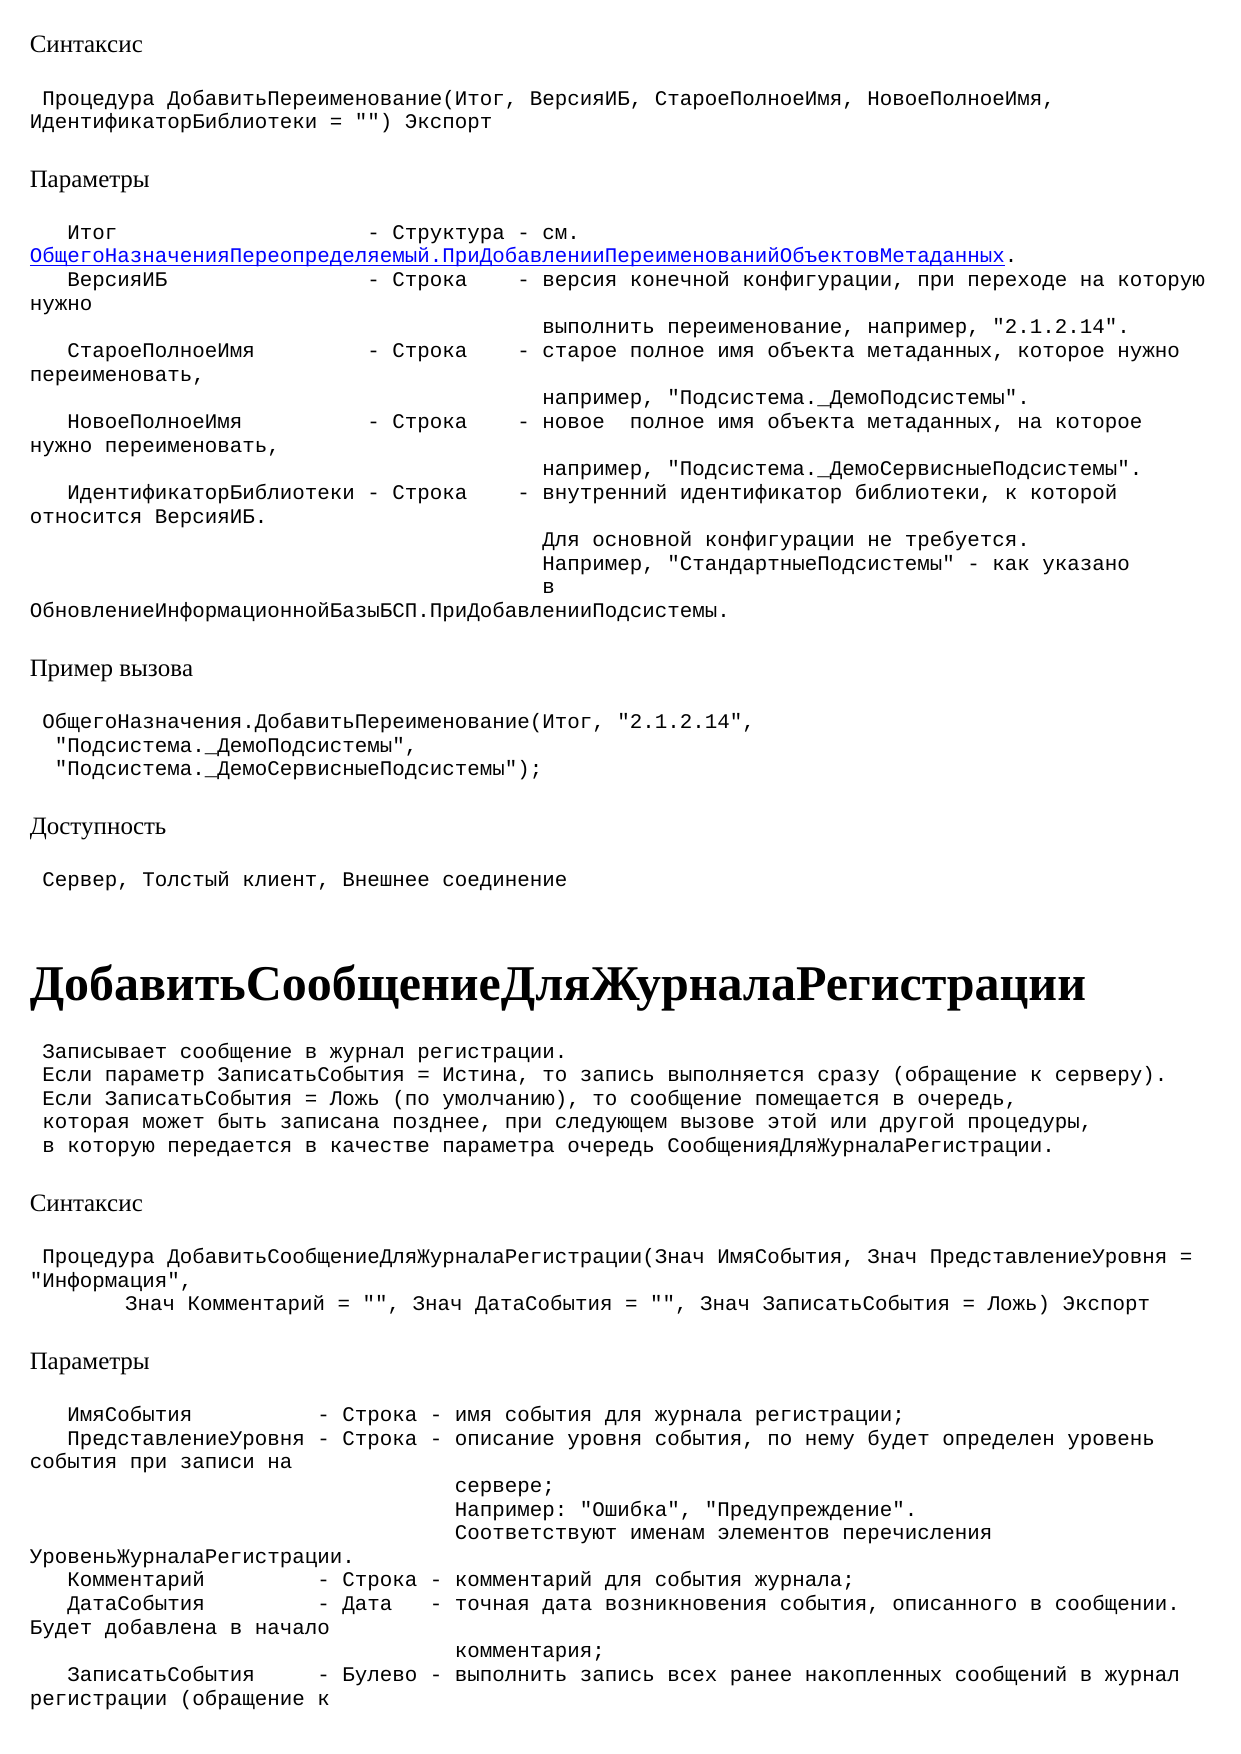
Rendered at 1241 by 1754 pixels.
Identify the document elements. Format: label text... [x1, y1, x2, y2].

text Знач Комментарий = "", Знач ДатаСобытия = "", Знач ЗаписатьСобытия = Ложь) Экспорт [29, 1293, 1211, 1317]
text Комментарий - Строка - комментарий для события журнала; [29, 1569, 1211, 1593]
text Если параметр ЗаписатьСобытия = Истина, то запись выполняется сразу (обращение к серверу). [29, 1064, 1211, 1088]
text ПредставлениеУровня - Строка - описание уровня события, по нему будет определен уровень события при записи на [29, 1428, 1211, 1475]
text сервере; [29, 1475, 1211, 1498]
text ИдентификаторБиблиотеки - Строка - внутренний идентификатор библиотеки, к которой относится ВерсияИБ. [29, 482, 1211, 529]
text Синтаксис [29, 29, 1211, 58]
text Доступность [29, 811, 1211, 840]
text Сервер, Толстый клиент, Внешнее соединение [29, 869, 1211, 893]
text Процедура ДобавитьСообщениеДляЖурналаРегистрации(Знач ИмяСобытия, Знач ПредставлениеУровня = "Информация", [29, 1246, 1211, 1293]
text Параметры [29, 164, 1211, 193]
text ОбщегоНазначения.ДобавитьПереименование(Итог, "2.1.2.14", [29, 711, 1211, 734]
text Например: "Ошибка", "Предупреждение". [29, 1498, 1211, 1522]
text "Подсистема._ДемоСервисныеПодсистемы"); [29, 758, 1211, 782]
text выполнить переименование, например, "2.1.2.14". [29, 316, 1211, 340]
text например, "Подсистема._ДемоСервисныеПодсистемы". [29, 458, 1211, 482]
text Для основной конфигурации не требуется. [29, 529, 1211, 553]
text ЗаписатьСобытия - Булево - выполнить запись всех ранее накопленных сообщений в журнал регистрации (обращение к [29, 1664, 1211, 1711]
text комментария; [29, 1640, 1211, 1664]
text Параметры [29, 1346, 1211, 1375]
subtitle ДобавитьСообщениеДляЖурналаРегистрации [29, 954, 1211, 1011]
text в которую передается в качестве параметра очередь СообщенияДляЖурналаРегистрации. [29, 1135, 1211, 1159]
text Пример вызова [29, 653, 1211, 682]
text ДатаСобытия - Дата - точная дата возникновения события, описанного в сообщении. Будет добавлена в начало [29, 1593, 1211, 1640]
text ВерсияИБ - Строка - версия конечной конфигурации, при переходе на которую нужно [29, 269, 1211, 316]
text "Подсистема._ДемоПодсистемы", [29, 734, 1211, 758]
text Синтаксис [29, 1188, 1211, 1217]
text в ОбновлениеИнформационнойБазыБСП.ПриДобавленииПодсистемы. [29, 577, 1211, 624]
text НовоеПолноеИмя - Строка - новое полное имя объекта метаданных, на которое нужно переименовать, [29, 411, 1211, 458]
text которая может быть записана позднее, при следующем вызове этой или другой процедуры, [29, 1112, 1211, 1135]
text Итог - Структура - см. ОбщегоНазначенияПереопределяемый.ПриДобавленииПереименованийОбъектовМетаданных. [29, 222, 1211, 269]
text Например, "СтандартныеПодсистемы" - как указано [29, 553, 1211, 577]
text СтароеПолноеИмя - Строка - старое полное имя объекта метаданных, которое нужно переименовать, [29, 340, 1211, 387]
text Если ЗаписатьСобытия = Ложь (по умолчанию), то сообщение помещается в очередь, [29, 1088, 1211, 1112]
text Процедура ДобавитьПереименование(Итог, ВерсияИБ, СтароеПолноеИмя, НовоеПолноеИмя, ИдентификаторБиблиотеки = "") Экспорт [29, 87, 1211, 135]
text Соответствуют именам элементов перечисления УровеньЖурналаРегистрации. [29, 1522, 1211, 1569]
text ИмяСобытия - Строка - имя события для журнала регистрации; [29, 1404, 1211, 1428]
text Записывает сообщение в журнал регистрации. [29, 1041, 1211, 1064]
text например, "Подсистема._ДемоПодсистемы". [29, 387, 1211, 411]
